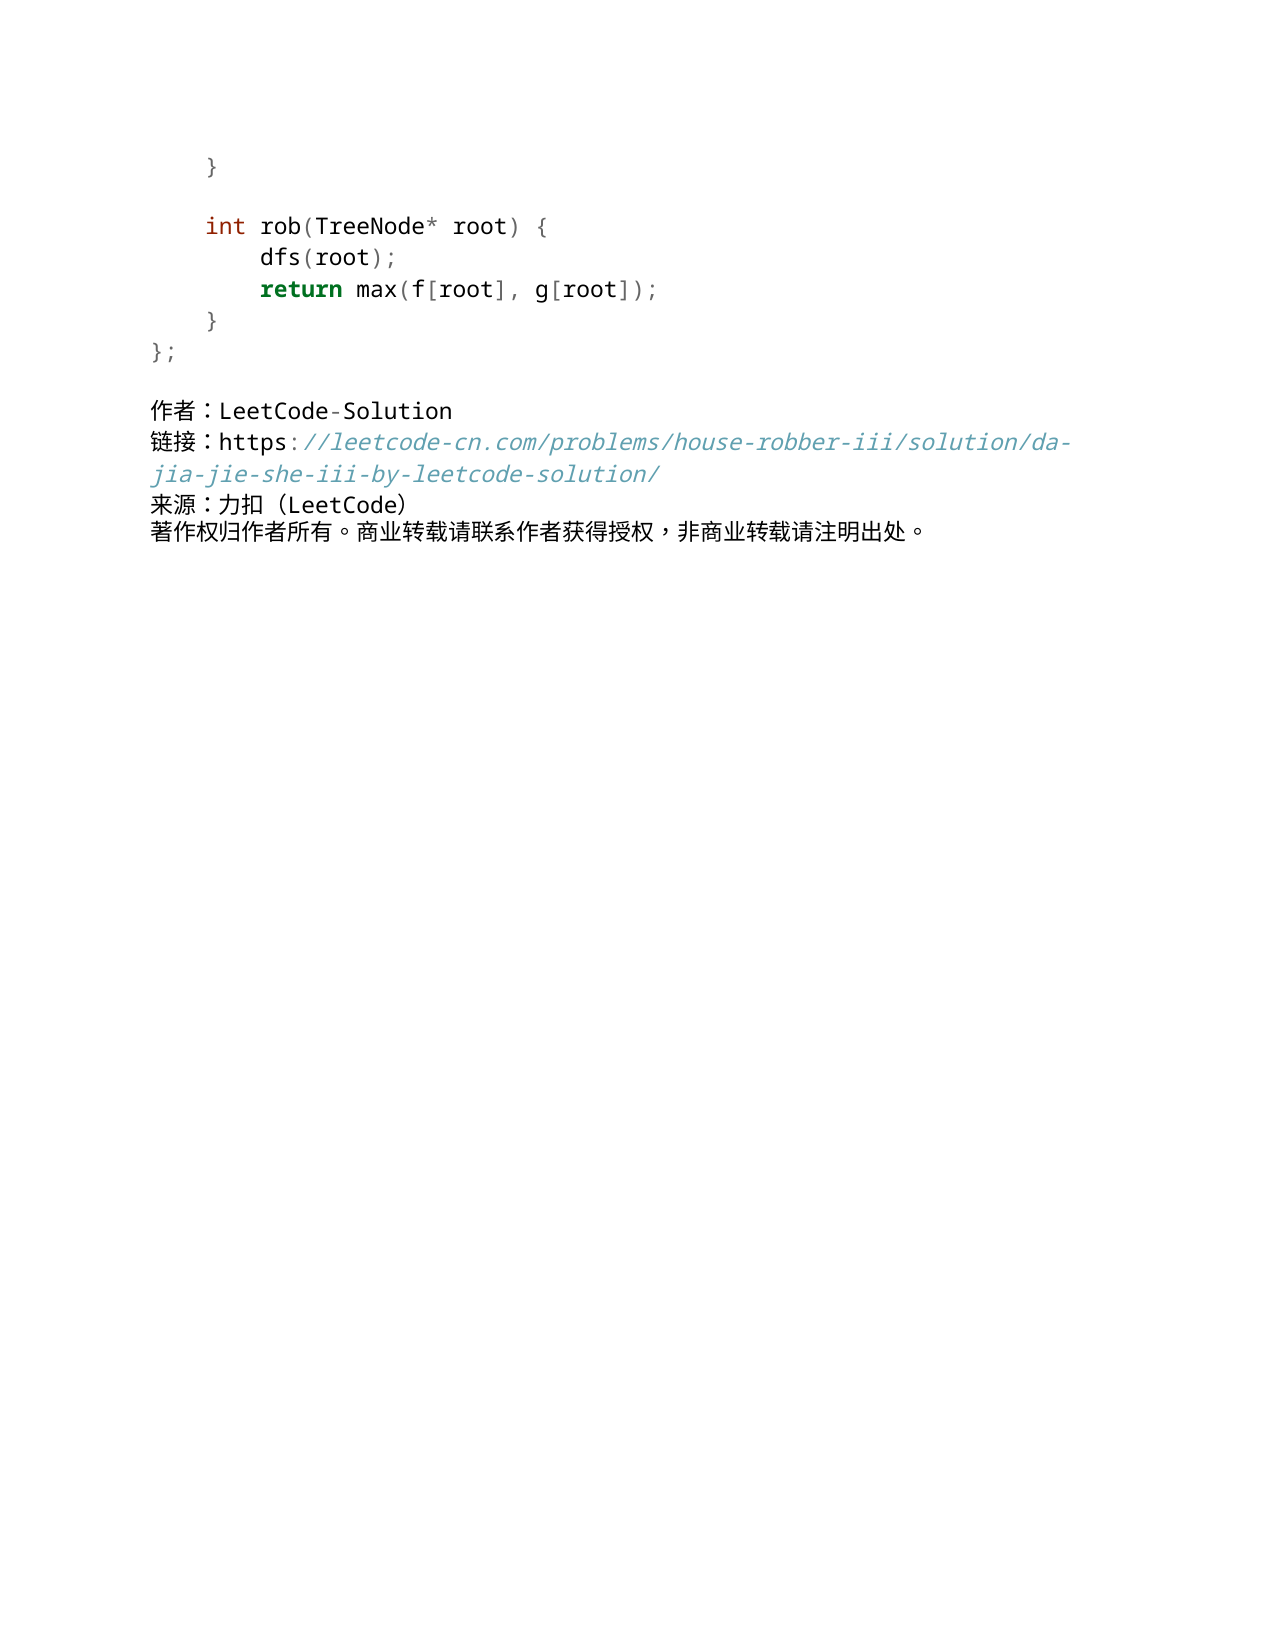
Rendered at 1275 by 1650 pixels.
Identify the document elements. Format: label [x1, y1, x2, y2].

text [150, 150, 1125, 546]
